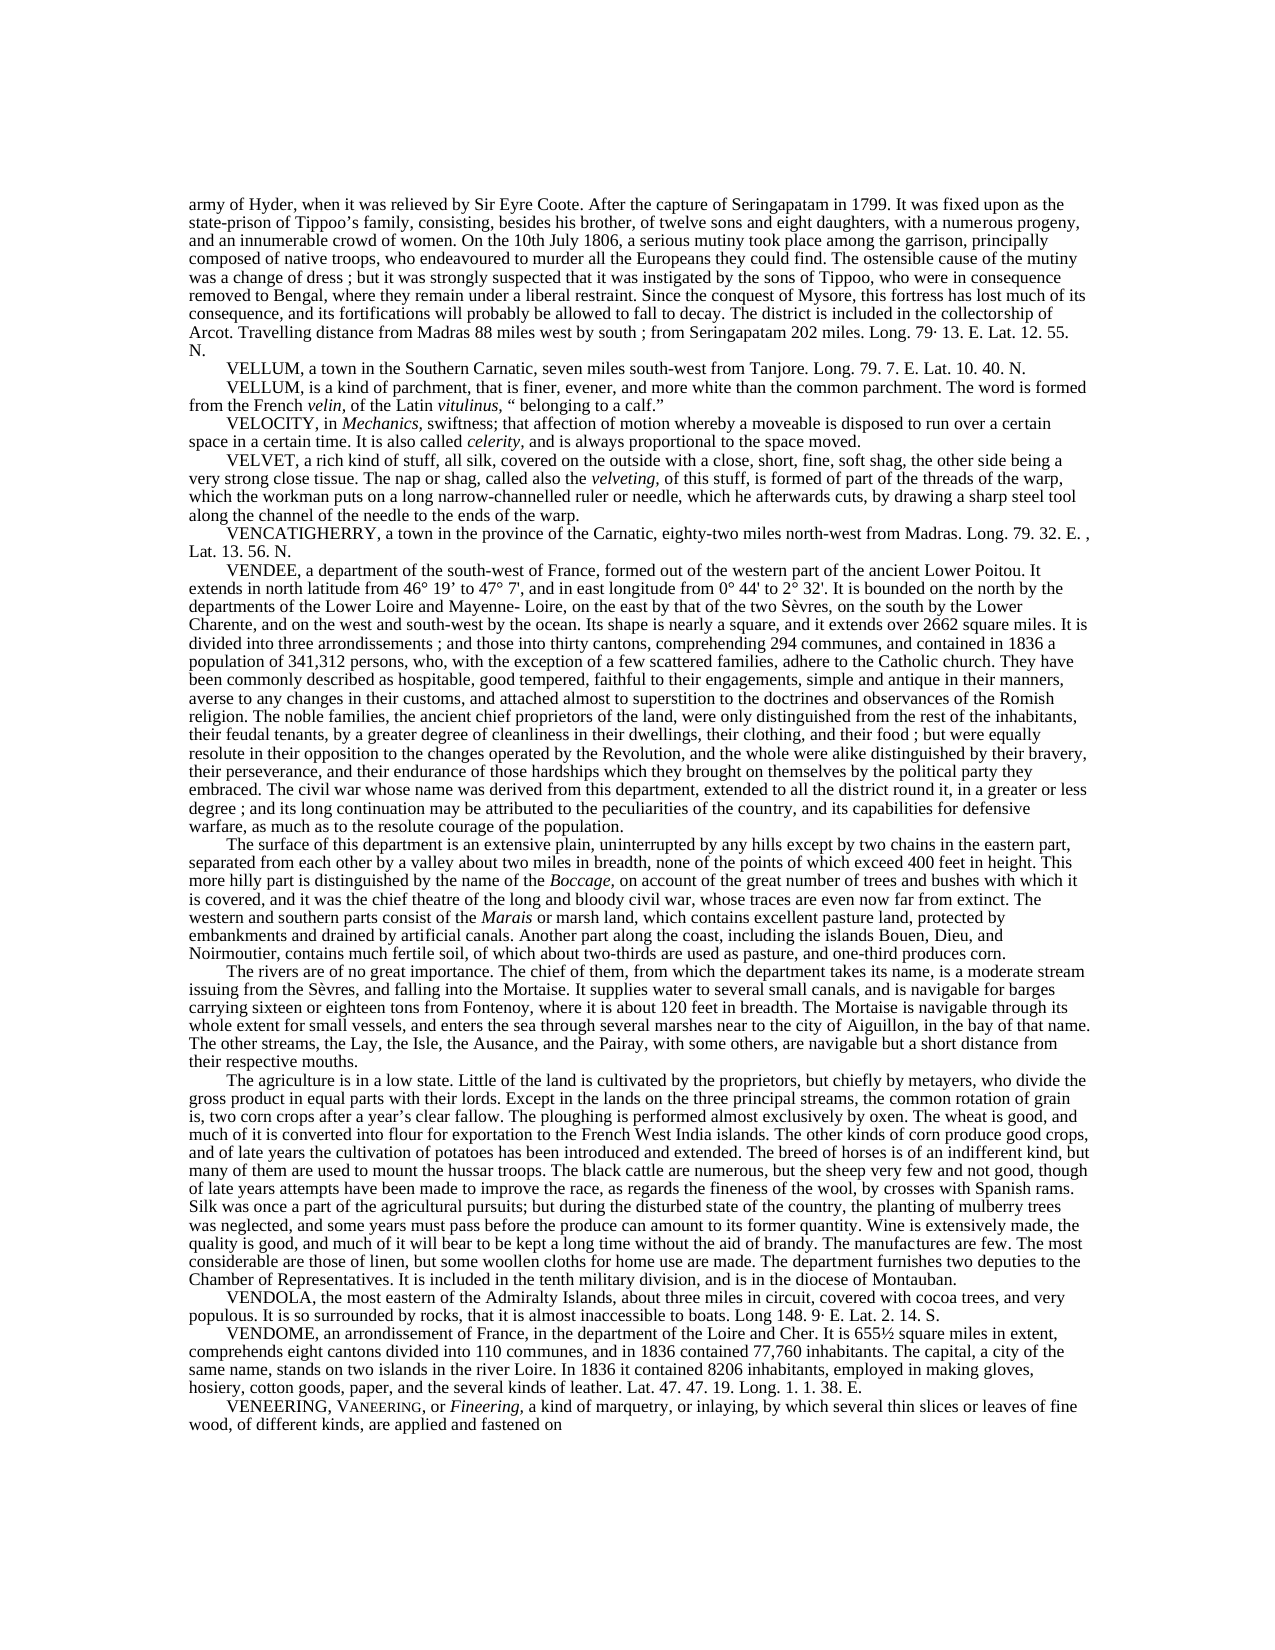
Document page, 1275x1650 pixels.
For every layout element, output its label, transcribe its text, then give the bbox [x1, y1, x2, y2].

text VELLUM, is a kind of parchment, that is finer, evener, and more white than the common parchment. The word is formed from the French velin, of the Latin vitulinus, “ belonging to a calf.” [189, 378, 1091, 415]
text VELOCITY, in Mechanics, swiftness; that affection of motion whereby a moveable is disposed to run over a certain space in a certain time. It is also called celerity, and is always proportional to the space moved. [189, 415, 1091, 452]
text VENCATIGHERRY, a town in the province of the Carnatic, eighty-two miles north-west from Madras. Long. 79. 32. E. , Lat. 13. 56. N. [189, 525, 1091, 561]
text The surface of this department is an extensive plain, uninterrupted by any hills except by two chains in the eastern part, separated from each other by a valley about two miles in breadth, none of the points of which exceed 400 feet in height. This more hilly part is distinguished by the name of the Boccage, on account of the great number of trees and bushes with which it is covered, and it was the chief theatre of the long and bloody civil war, whose traces are even now far from extinct. The western and southern parts consist of the Marais or marsh land, which contains excellent pasture land, protected by embankments and drained by artificial canals. Another part along the coast, including the islands Bouen, Dieu, and Noirmoutier, contains much fertile soil, of which about two-thirds are used as pasture, and one-third produces corn. [189, 836, 1091, 963]
text The agriculture is in a low state. Little of the land is cultivated by the proprietors, but chiefly by metayers, who divide the gross product in equal parts with their lords. Except in the lands on the three principal streams, the common rotation of grain is, two corn crops after a year’s clear fallow. The ploughing is performed almost exclusively by oxen. The wheat is good, and much of it is converted into flour for exportation to the French West India islands. The other kinds of corn produce good crops, and of late years the cultivation of potatoes has been introduced and extended. The breed of horses is of an indifferent kind, but many of them are used to mount the hussar troops. The black cattle are numerous, but the sheep very few and not good, though of late years attempts have been made to improve the race, as regards the fineness of the wool, by crosses with Spanish rams. Silk was once a part of the agricultural pursuits; but during the disturbed state of the country, the planting of mulberry trees was neglected, and some years must pass before the produce can amount to its former quantity. Wine is extensively made, the quality is good, and much of it will bear to be kept a long time without the aid of brandy. The manufactures are few. The most considerable are those of linen, but some woollen cloths for home use are made. The department furnishes two deputies to the Chamber of Representatives. It is included in the tenth military division, and is in the diocese of Montauban. [189, 1072, 1091, 1289]
text VENDEE, a department of the south-west of France, formed out of the western part of the ancient Lower Poitou. It extends in north latitude from 46° 19’ to 47° 7', and in east longitude from 0° 44' to 2° 32'. It is bounded on the north by the departments of the Lower Loire and Mayenne- Loire, on the east by that of the two Sèvres, on the south by the Lower Charente, and on the west and south-west by the ocean. Its shape is nearly a square, and it extends over 2662 square miles. It is divided into three arrondissements ; and those into thirty cantons, comprehending 294 communes, and contained in 1836 a population of 341,312 persons, who, with the exception of a few scattered families, adhere to the Catholic church. They have been commonly described as hospitable, good tempered, faithful to their engagements, simple and antique in their manners, averse to any changes in their customs, and attached almost to superstition to the doctrines and observances of the Romish religion. The noble families, the ancient chief proprietors of the land, were only distinguished from the rest of the inhabitants, their feudal tenants, by a greater degree of cleanliness in their dwellings, their clothing, and their food ; but were equally resolute in their opposition to the changes operated by the Revolution, and the whole were alike distinguished by their bravery, their perseverance, and their endurance of those hardships which they brought on themselves by the political party they embraced. The civil war whose name was derived from this department, extended to all the district round it, in a greater or less degree ; and its long continuation may be attributed to the peculiarities of the country, and its capabilities for defensive warfare, as much as to the resolute courage of the population. [189, 561, 1091, 836]
text VENDOME, an arrondissement of France, in the department of the Loire and Cher. It is 655½ square miles in extent, comprehends eight cantons divided into 110 communes, and in 1836 contained 77,760 inhabitants. The capital, a city of the same name, stands on two islands in the river Loire. In 1836 it contained 8206 inhabitants, employed in making gloves, hosiery, cotton goods, paper, and the several kinds of leather. Lat. 47. 47. 19. Long. 1. 1. 38. E. [189, 1325, 1091, 1398]
text VENDOLA, the most eastern of the Admiralty Islands, about three miles in circuit, covered with cocoa trees, and very populous. It is so surrounded by rocks, that it is almost inaccessible to boats. Long 148. 9∙ E. Lat. 2. 14. S. [189, 1289, 1091, 1325]
text VELVET, a rich kind of stuff, all silk, covered on the outside with a close, short, fine, soft shag, the other side being a very strong close tissue. The nap or shag, called also the velveting, of this stuff, is formed of part of the threads of the warp, which the workman puts on a long narrow-channelled ruler or needle, which he afterwards cuts, by drawing a sharp steel tool along the channel of the needle to the ends of the warp. [189, 452, 1091, 525]
text The rivers are of no great importance. The chief of them, from which the department takes its name, is a moderate stream issuing from the Sèvres, and falling into the Mortaise. It supplies water to several small canals, and is navigable for barges carrying sixteen or eighteen tons from Fontenoy, where it is about 120 feet in breadth. The Mortaise is navigable through its whole extent for small vessels, and enters the sea through several marshes near to the city of Aiguillon, in the bay of that name. The other streams, the Lay, the Isle, the Ausance, and the Pairay, with some others, are navigable but a short distance from their respective mouths. [189, 963, 1091, 1072]
text VELLUM, a town in the Southern Carnatic, seven miles south-west from Tanjore. Long. 79. 7. E. Lat. 10. 40. N. [189, 360, 1091, 378]
text army of Hyder, when it was relieved by Sir Eyre Coote. After the capture of Seringapatam in 1799. It was fixed upon as the state-prison of Tippoo’s family, consisting, besides his brother, of twelve sons and eight daughters, with a numerous progeny, and an innumerable crowd of women. On the 10th July 1806, a serious mutiny took place among the garrison, principally composed of native troops, who endeavoured to murder all the Europeans they could find. The ostensible cause of the mutiny was a change of dress ; but it was strongly suspected that it was instigated by the sons of Tippoo, who were in consequence removed to Bengal, where they remain under a liberal restraint. Since the conquest of Mysore, this fortress has lost much of its consequence, and its fortifications will probably be allowed to fall to decay. The district is included in the collectorship of Arcot. Travelling distance from Madras 88 miles west by south ; from Seringapatam 202 miles. Long. 79∙ 13. E. Lat. 12. 55. N. [189, 195, 1091, 360]
text VENEERING, Vaneering, or Fineering, a kind of marquetry, or inlaying, by which several thin slices or leaves of fine wood, of different kinds, are applied and fastened on [189, 1398, 1091, 1434]
